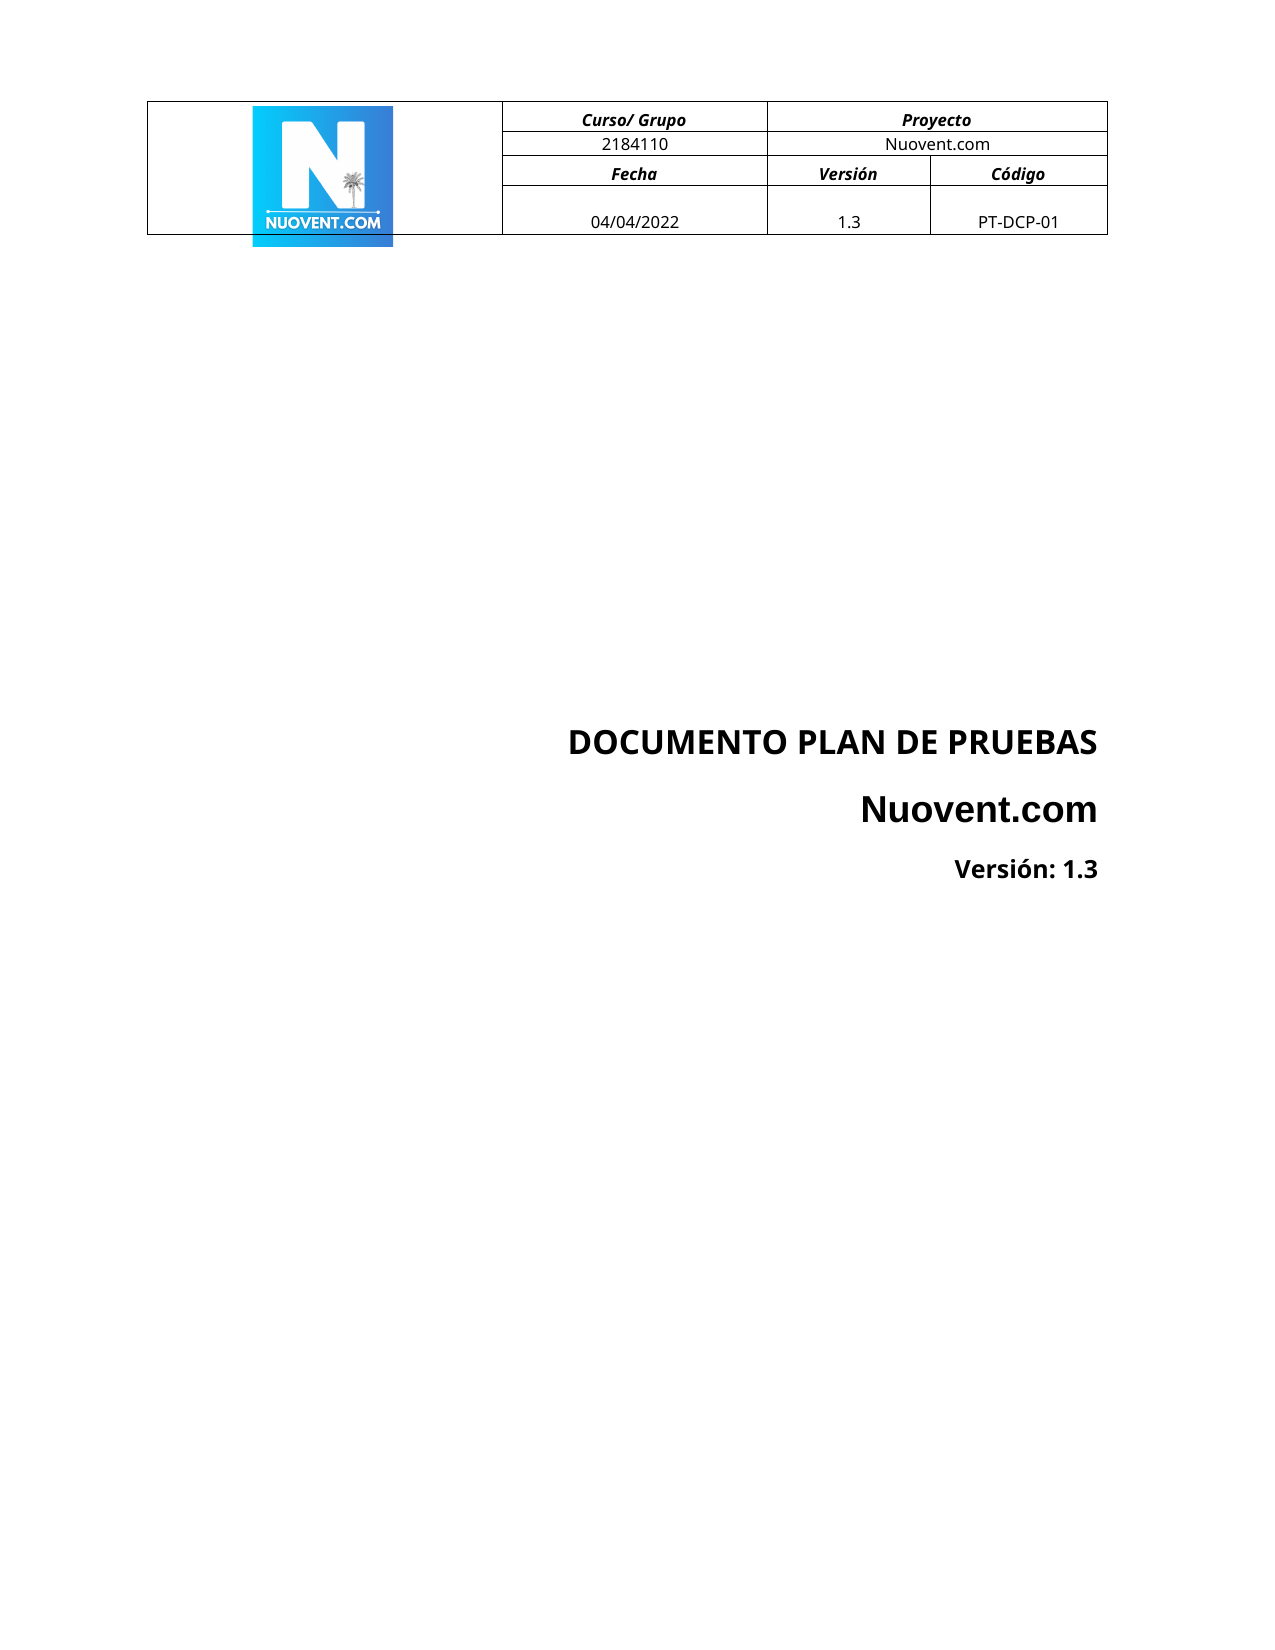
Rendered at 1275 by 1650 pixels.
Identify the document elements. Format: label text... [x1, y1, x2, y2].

title Nuovent.com [177, 787, 1098, 830]
title DOCUMENTO PLAN DE PRUEBAS [177, 719, 1098, 764]
picture [283, 106, 394, 234]
picture [298, 235, 394, 247]
picture [267, 218, 286, 228]
title Versión: 1.3 [177, 852, 1098, 886]
